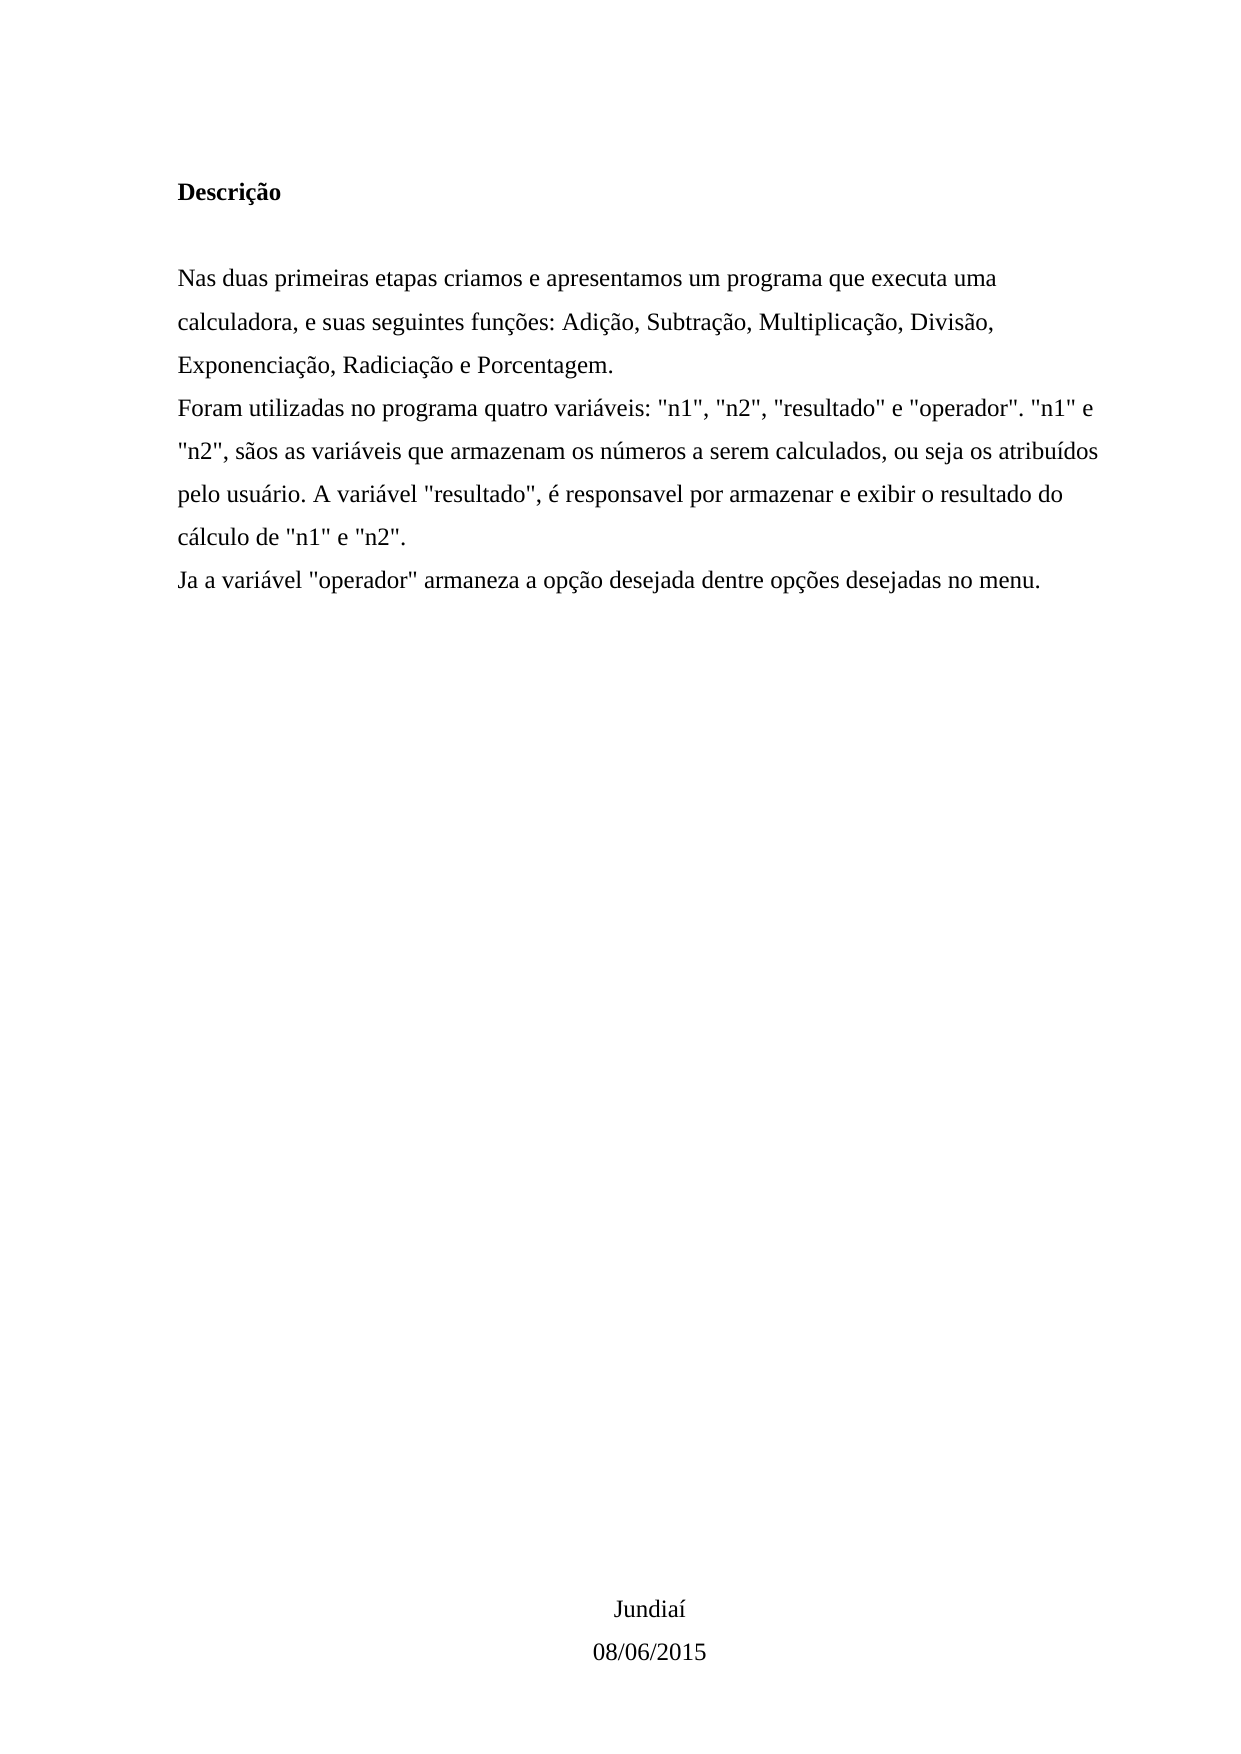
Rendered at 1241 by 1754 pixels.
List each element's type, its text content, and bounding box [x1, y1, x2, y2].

text Ja a variável "operador" armaneza a opção desejada dentre opções desejadas no menu. [177, 565, 1122, 594]
text Foram utilizadas no programa quatro variáveis: "n1", "n2", "resultado" e "operador". "n1" e "n2", sãos as variáveis que armazenam os números a serem calculados, ou seja os atribuídos pelo usuário. A variável "resultado", é responsavel por armazenar e exibir o resultado do cálculo de "n1" e "n2". [177, 393, 1122, 551]
text Descrição [177, 177, 1122, 206]
text Nas duas primeiras etapas criamos e apresentamos um programa que executa uma calculadora, e suas seguintes funções: Adição, Subtração, Multiplicação, Divisão, Exponenciação, Radiciação e Porcentagem. [177, 263, 1122, 378]
